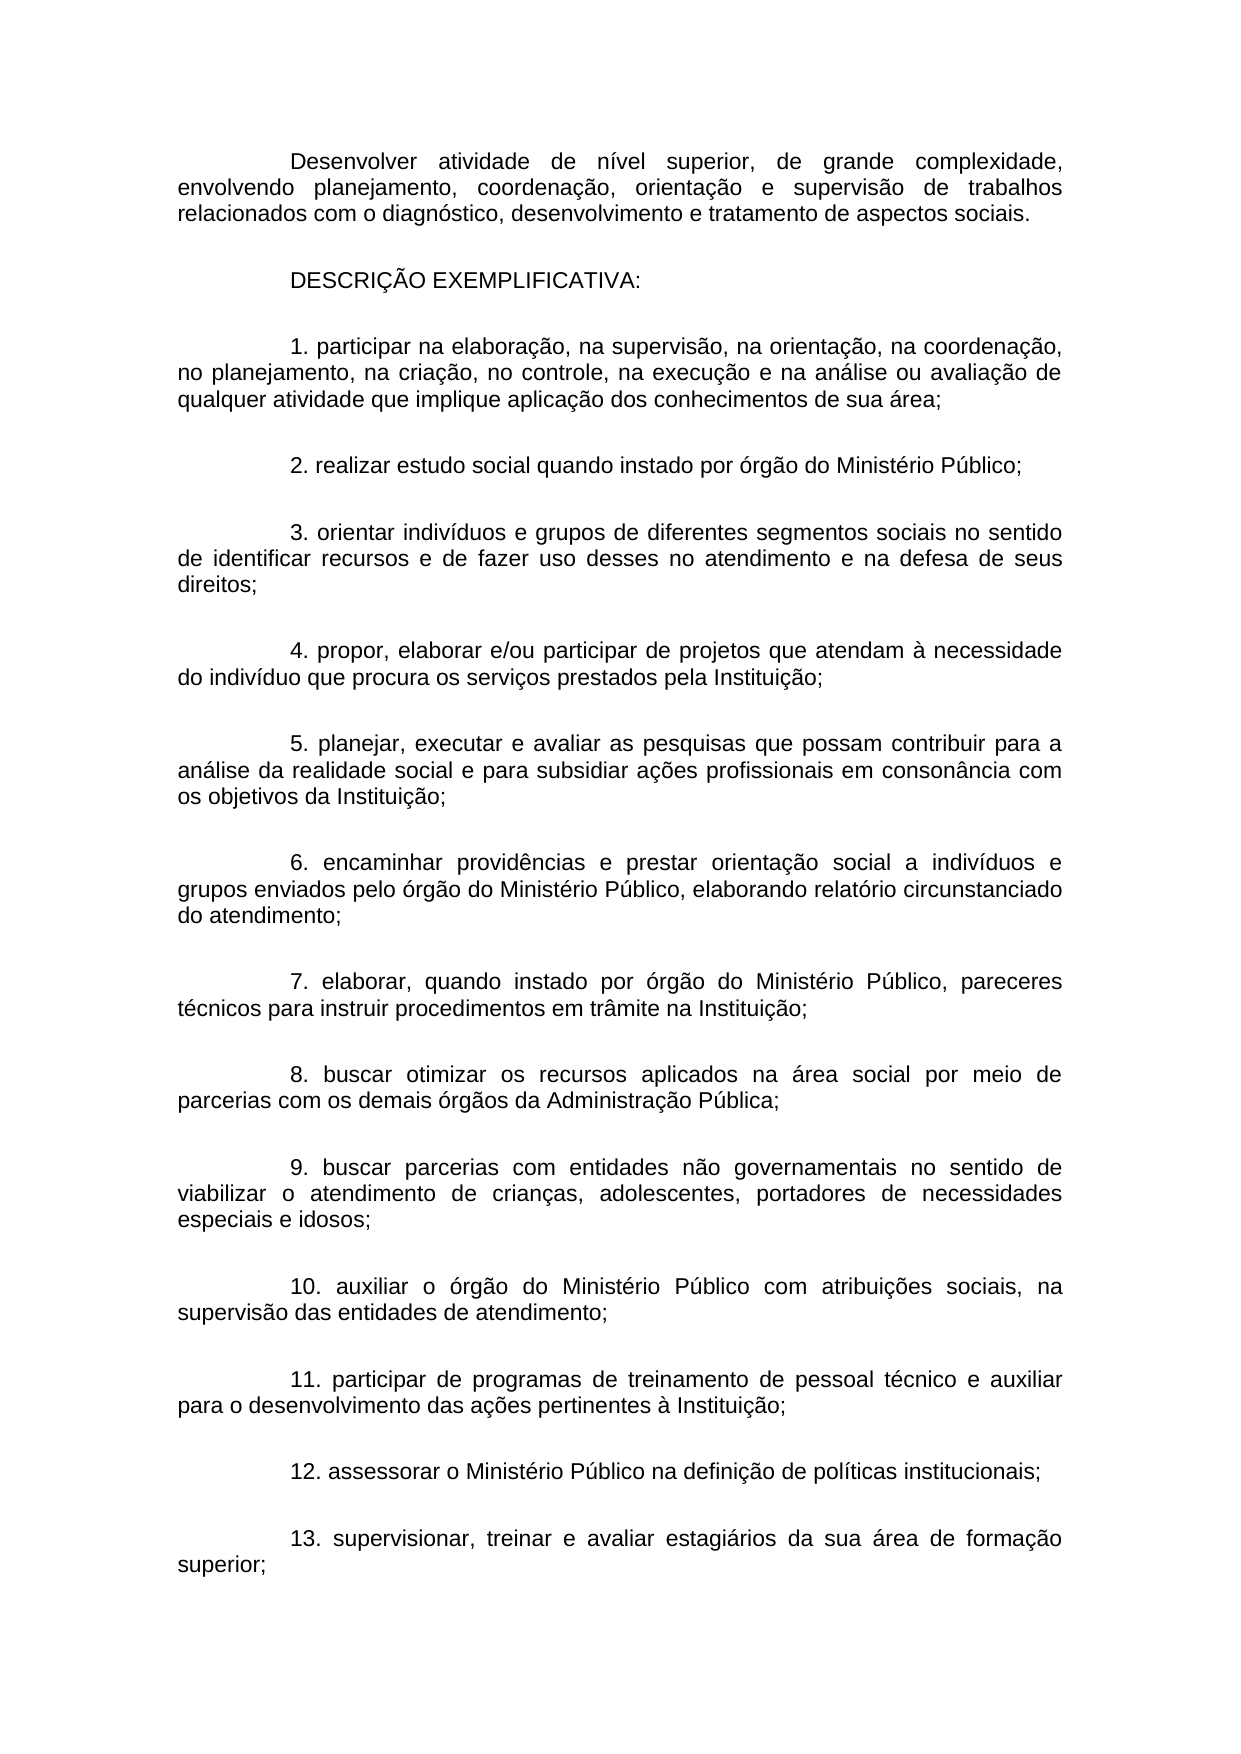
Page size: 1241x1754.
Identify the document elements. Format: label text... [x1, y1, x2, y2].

text 13. supervisionar, treinar e avaliar estagiários da sua área de formação superior; [177, 1524, 1063, 1577]
text 5. planejar, executar e avaliar as pesquisas que possam contribuir para a análise da realidade social e para subsidiar ações profissionais em consonância com os objetivos da Instituição; [177, 730, 1063, 809]
text 9. buscar parcerias com entidades não governamentais no sentido de viabilizar o atendimento de crianças, adolescentes, portadores de necessidades especiais e idosos; [177, 1154, 1063, 1233]
text DESCRIÇÃO EXEMPLIFICATIVA: [177, 267, 1063, 293]
text 7. elaborar, quando instado por órgão do Ministério Público, pareceres técnicos para instruir procedimentos em trâmite na Instituição; [177, 968, 1063, 1021]
text 8. buscar otimizar os recursos aplicados na área social por meio de parcerias com os demais órgãos da Administração Pública; [177, 1061, 1063, 1114]
text 1. participar na elaboração, na supervisão, na orientação, na coordenação, no planejamento, na criação, no controle, na execução e na análise ou avaliação de qualquer atividade que implique aplicação dos conhecimentos de sua área; [177, 333, 1063, 412]
text 6. encaminhar providências e prestar orientação social a indivíduos e grupos enviados pelo órgão do Ministério Público, elaborando relatório circunstanciado do atendimento; [177, 849, 1063, 928]
text 10. auxiliar o órgão do Ministério Público com atribuições sociais, na supervisão das entidades de atendimento; [177, 1273, 1063, 1326]
text 11. participar de programas de treinamento de pessoal técnico e auxiliar para o desenvolvimento das ações pertinentes à Instituição; [177, 1366, 1063, 1418]
text Desenvolver atividade de nível superior, de grande complexidade, envolvendo planejamento, coordenação, orientação e supervisão de trabalhos relacionados com o diagnóstico, desenvolvimento e tratamento de aspectos sociais. [177, 148, 1063, 227]
text 2. realizar estudo social quando instado por órgão do Ministério Público; [177, 452, 1063, 478]
text 12. assessorar o Ministério Público na definição de políticas institucionais; [177, 1458, 1063, 1484]
text 3. orientar indivíduos e grupos de diferentes segmentos sociais no sentido de identificar recursos e de fazer uso desses no atendimento e na defesa de seus direitos; [177, 518, 1063, 597]
text 4. propor, elaborar e/ou participar de projetos que atendam à necessidade do indivíduo que procura os serviços prestados pela Instituição; [177, 637, 1063, 690]
